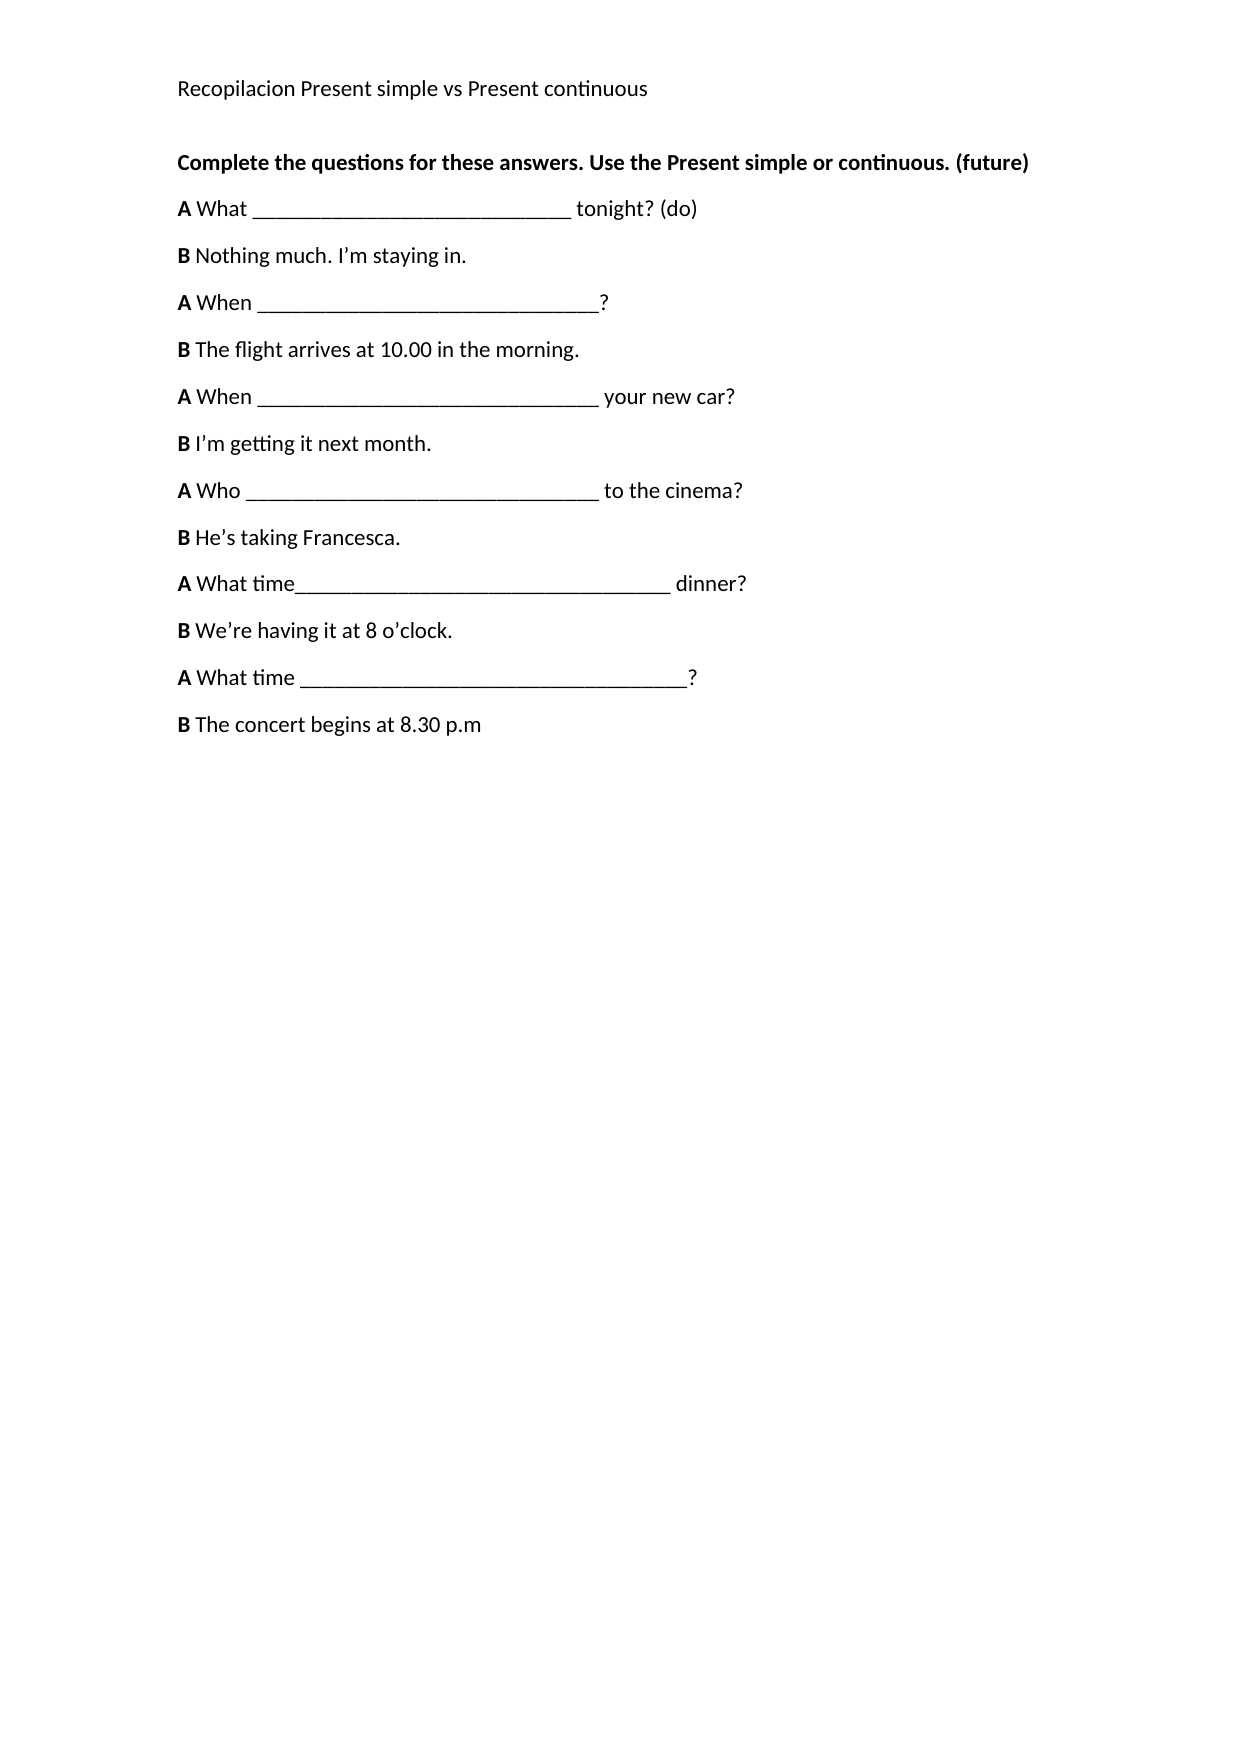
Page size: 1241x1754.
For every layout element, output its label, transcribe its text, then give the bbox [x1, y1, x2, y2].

text B We’re having it at 8 o’clock. [177, 616, 1063, 644]
text B I’m getting it next month. [177, 429, 1063, 457]
text A What time_________________________________ dinner? [177, 569, 1063, 597]
text A When ______________________________? [177, 288, 1063, 316]
text A What time __________________________________? [177, 663, 1063, 691]
text B The flight arrives at 10.00 in the morning. [177, 335, 1063, 363]
text B Nothing much. I’m staying in. [177, 241, 1063, 269]
text B The concert begins at 8.30 p.m [177, 710, 1063, 738]
text A When ______________________________ your new car? [177, 382, 1063, 410]
text B He’s taking Francesca. [177, 523, 1063, 551]
text Complete the questions for these answers. Use the Present simple or continuous. (future) [177, 148, 1063, 176]
text A What ____________________________ tonight? (do) [177, 194, 1063, 222]
text A Who _______________________________ to the cinema? [177, 476, 1063, 504]
